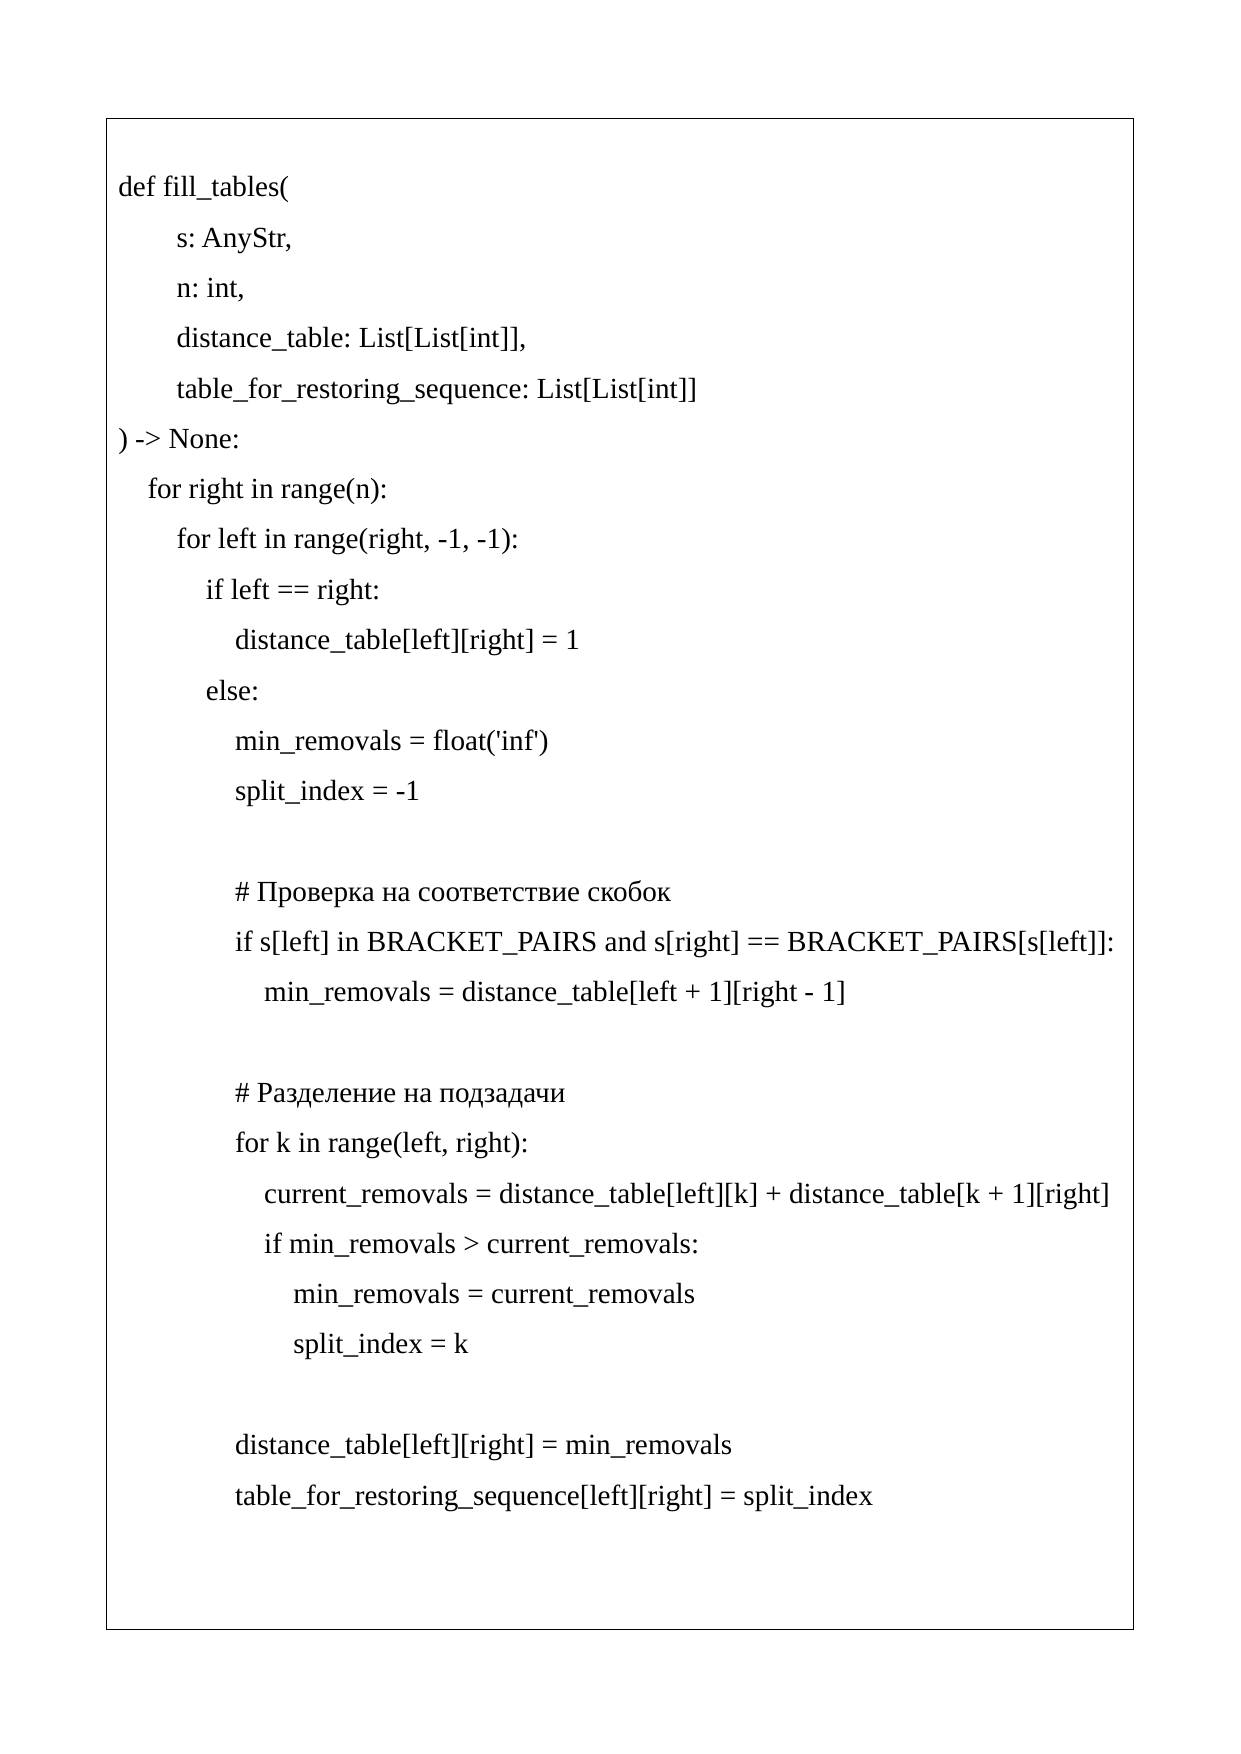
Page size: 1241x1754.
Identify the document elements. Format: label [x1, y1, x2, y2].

table_header [107, 119, 1133, 1628]
